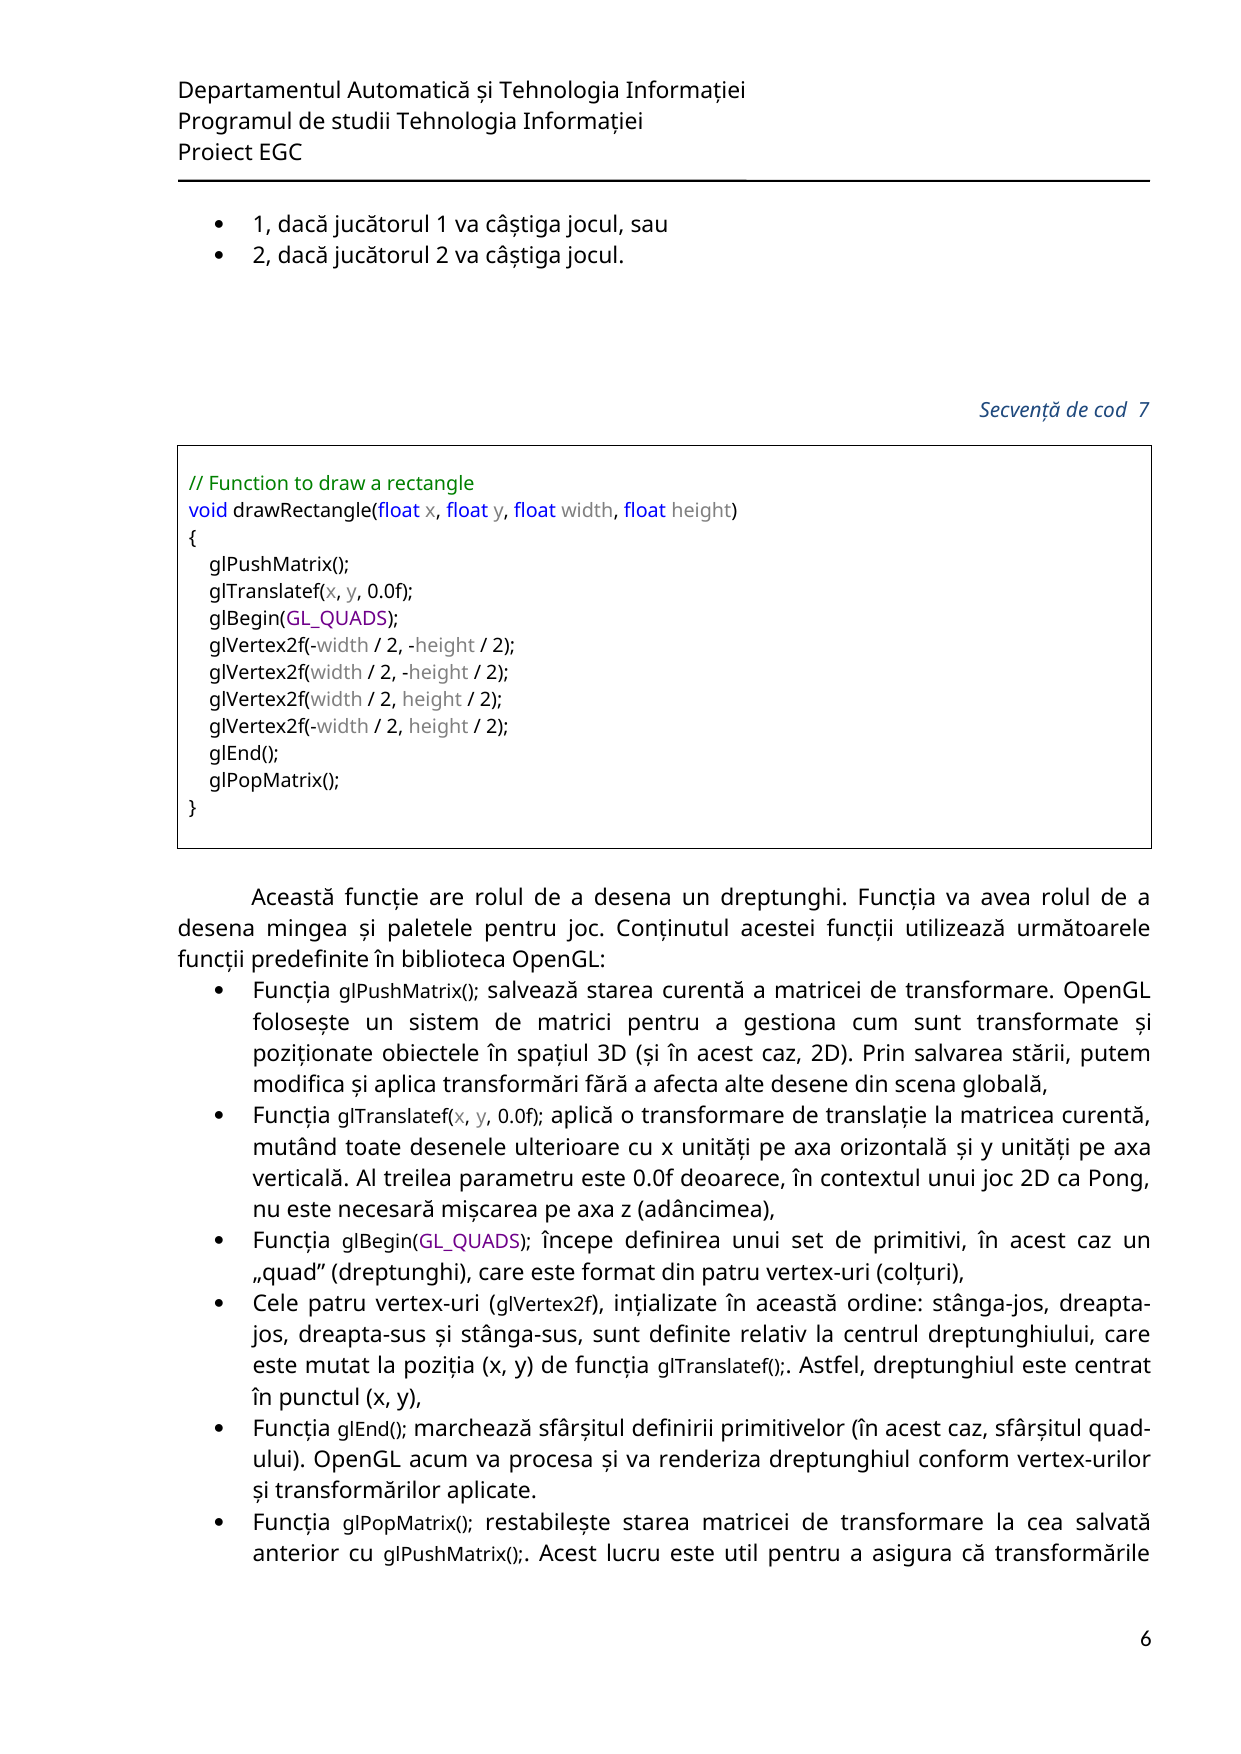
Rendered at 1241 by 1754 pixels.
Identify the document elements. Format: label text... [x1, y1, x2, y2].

list Funcția glPushMatrix(); salvează starea curentă a matricei de transformare. OpenGL folosește un sistem de matrici pentru a gestiona cum sunt transformate și poziționate obiectele în spațiul 3D (și în acest caz, 2D). Prin salvarea stării, putem modifica și aplica transformări fără a afecta alte desene din scena globală, [215, 974, 1152, 1099]
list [215, 1506, 1152, 1568]
list Cele patru vertex-uri (glVertex2f), ințializate în această ordine: stânga-jos, dreapta-jos, dreapta-sus și stânga-sus, sunt definite relativ la centrul dreptunghiului, care este mutat la poziția (x, y) de funcția glTranslatef();. Astfel, dreptunghiul este centrat în punctul (x, y), [215, 1287, 1152, 1412]
text Secvență de cod 7 [177, 396, 1152, 424]
list Funcția glBegin(GL_QUADS); începe definirea unui set de primitivi, în acest caz un „quad” (dreptunghi), care este format din patru vertex-uri (colțuri), [215, 1224, 1152, 1287]
list Funcția glTranslatef(x, y, 0.0f); aplică o transformare de translație la matricea curentă, mutând toate desenele ulterioare cu x unități pe axa orizontală și y unități pe axa verticală. Al treilea parametru este 0.0f deoarece, în contextul unui joc 2D ca Pong, nu este necesară mișcarea pe axa z (adâncimea), [215, 1099, 1152, 1224]
list 2, dacă jucătorul 2 va câștiga jocul. [215, 239, 1152, 271]
text Această funcție are rolul de a desena un dreptunghi. Funcția va avea rolul de a desena mingea și paletele pentru joc. Conținutul acestei funcții utilizează următoarele funcții predefinite în biblioteca OpenGL: [177, 881, 1152, 974]
list 1, dacă jucătorul 1 va câștiga jocul, sau [215, 208, 1152, 239]
list Funcția glEnd(); marchează sfârșitul definirii primitivelor (în acest caz, sfârșitul quad-ului). OpenGL acum va procesa și va renderiza dreptunghiul conform vertex-urilor și transformărilor aplicate. [215, 1412, 1152, 1506]
table_header // Function to draw a rectangle void drawRectangle(float x, float y, float width, float height) { glPushMatrix(); glTranslatef(x, y, 0.0f); glBegin(GL_QUADS); glVertex2f(-width / 2, -height / 2); glVertex2f(width / 2, -height / 2); glVertex2f(width / 2, height / 2); glVertex2f(-width / 2, height / 2); glEnd(); glPopMatrix(); } [178, 446, 1151, 848]
